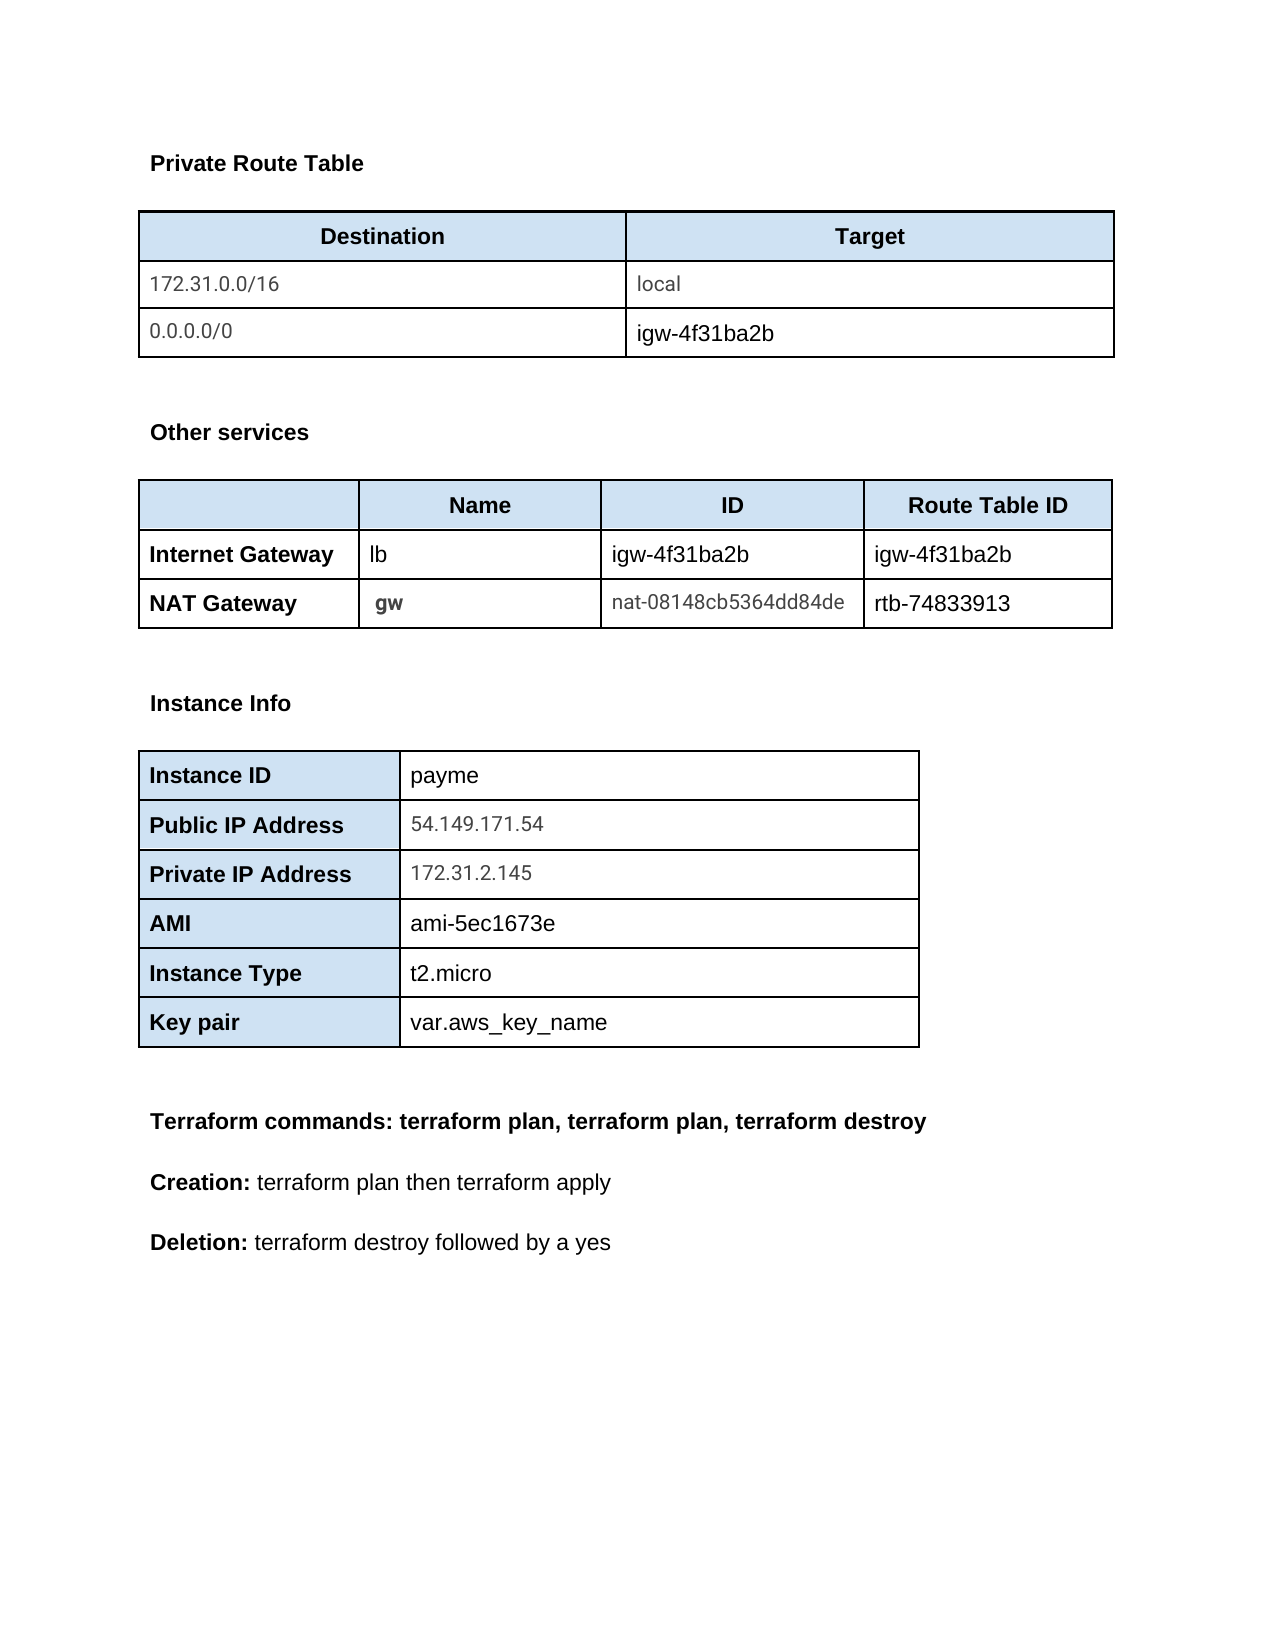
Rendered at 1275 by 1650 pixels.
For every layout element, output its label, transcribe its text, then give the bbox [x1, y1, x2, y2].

table_cell Instance Type [140, 949, 399, 996]
table_cell nat-08148cb5364dd84de [602, 580, 863, 627]
table_header Route Table ID [865, 481, 1111, 528]
text Other services [150, 419, 1125, 445]
table_cell 0.0.0.0/0 [140, 309, 625, 356]
table_cell igw-4f31ba2b [602, 531, 863, 578]
text Terraform commands: terraform plan, terraform plan, terraform destroy [150, 1108, 1125, 1134]
text Deletion: terraform destroy followed by a yes [150, 1229, 1125, 1255]
table_cell 172.31.0.0/16 [140, 262, 625, 307]
table_header Destination [140, 213, 625, 260]
table_cell igw-4f31ba2b [627, 309, 1113, 356]
table_cell Private IP Address [140, 851, 399, 898]
table_cell var.aws_key_name [401, 998, 918, 1046]
table_cell ami-5ec1673e [401, 900, 918, 947]
table_cell t2.micro [401, 949, 918, 996]
table_cell local [627, 262, 1113, 307]
text Creation: terraform plan then terraform apply [150, 1168, 1125, 1195]
table_header [140, 481, 358, 528]
table_cell Internet Gateway [140, 531, 358, 578]
table_header Instance ID [140, 752, 399, 799]
text Instance Info [150, 689, 1125, 716]
table_cell gw [360, 580, 600, 627]
table_header Target [627, 213, 1113, 260]
table_cell Key pair [140, 998, 399, 1046]
table_cell lb [360, 531, 600, 578]
table_header Name [360, 481, 600, 528]
table_cell AMI [140, 900, 399, 947]
table_cell Public IP Address [140, 801, 399, 848]
table_header ID [602, 481, 863, 528]
table_cell 172.31.2.145 [401, 851, 918, 898]
text Private Route Table [150, 150, 1125, 176]
table_cell igw-4f31ba2b [865, 531, 1111, 578]
table_cell NAT Gateway [140, 580, 358, 627]
table_cell 54.149.171.54 [401, 801, 918, 848]
table_cell rtb-74833913 [865, 580, 1111, 627]
table_header payme [401, 752, 918, 799]
